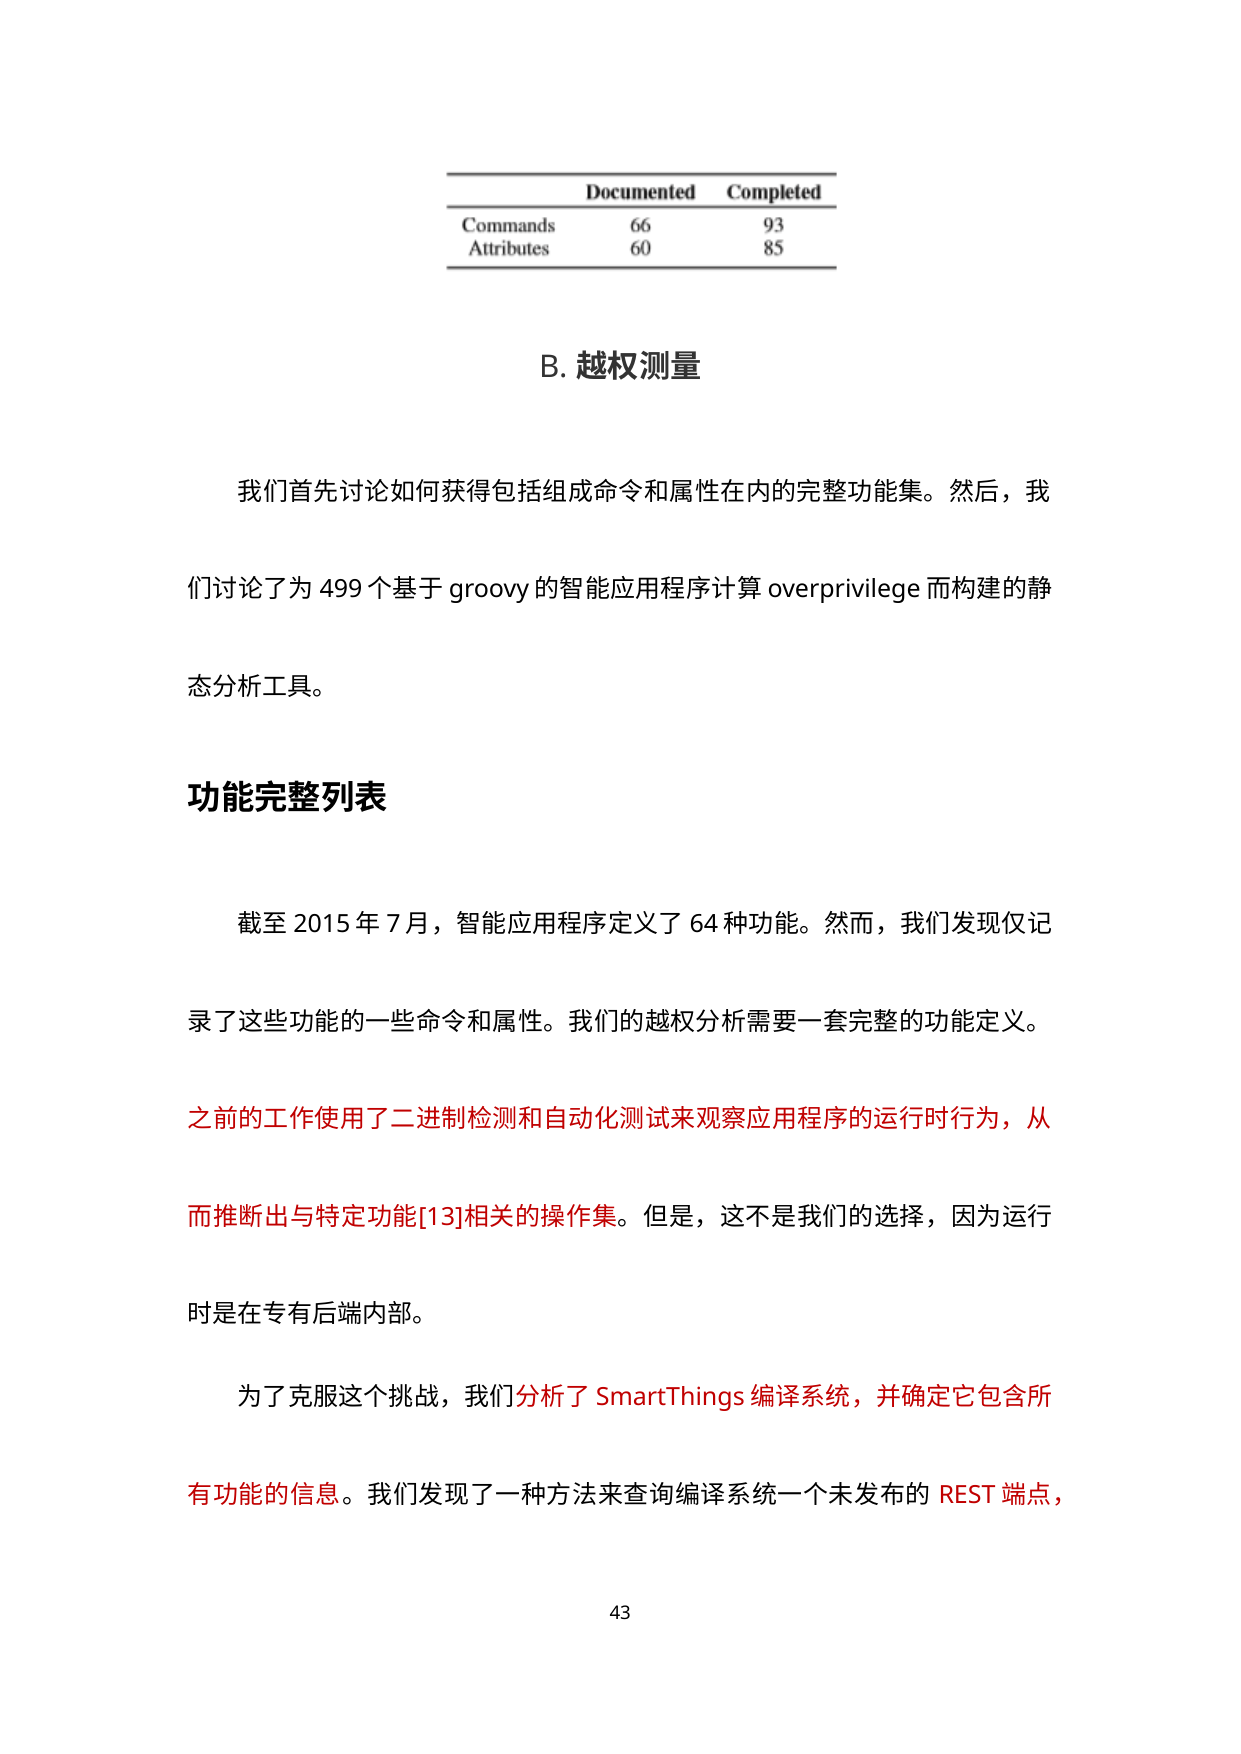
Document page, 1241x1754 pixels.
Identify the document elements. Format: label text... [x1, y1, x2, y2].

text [187, 1362, 1053, 1525]
text 我们首先讨论如何获得包括组成命令和属性在内的完整功能集。然后，我们讨论了为499个基于groovy的智能应用程序计算overprivilege而构建的静态分析工具。 [187, 457, 1053, 717]
subtitle 越权测量 [187, 332, 1053, 397]
picture [428, 159, 862, 281]
subtitle 功能完整列表 [187, 762, 1053, 827]
text 截至2015年7月，智能应用程序定义了64种功能。然而，我们发现仅记录了这些功能的一些命令和属性。我们的越权分析需要一套完整的功能定义。之前的工作使用了二进制检测和自动化测试来观察应用程序的运行时行为，从而推断出与特定功能[13]相关的操作集。但是，这不是我们的选择，因为运行时是在专有后端内部。 [187, 889, 1053, 1344]
